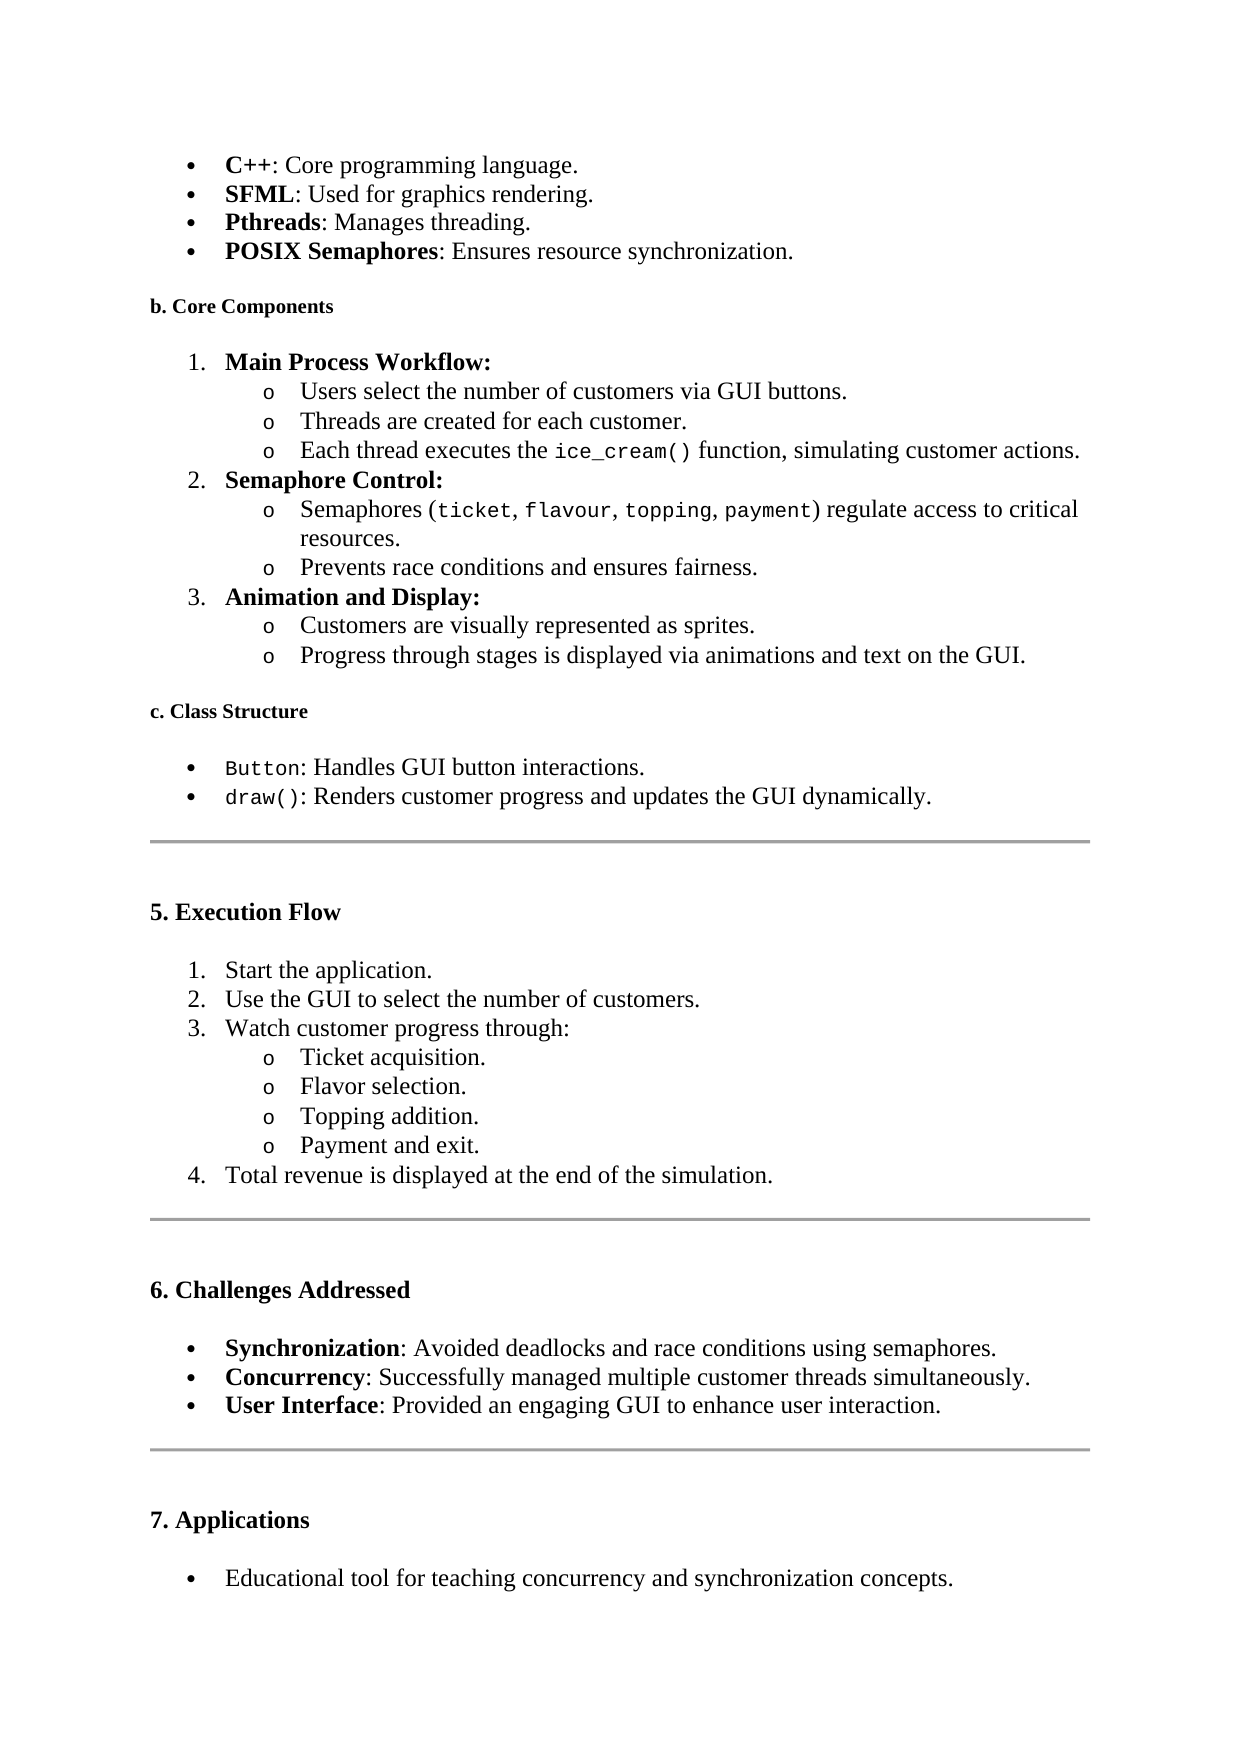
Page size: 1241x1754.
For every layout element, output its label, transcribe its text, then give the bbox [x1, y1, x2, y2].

list Customers are visually represented as sprites. [262, 610, 1090, 640]
list Watch customer progress through: [187, 1013, 1090, 1042]
list Button: Handles GUI button interactions. [187, 752, 1090, 781]
list Concurrency: Successfully managed multiple customer threads simultaneously. [187, 1362, 1090, 1390]
list POSIX Semaphores: Ensures resource synchronization. [187, 236, 1090, 265]
list Ticket acquisition. [262, 1042, 1090, 1071]
text 5. Execution Flow [150, 897, 1090, 926]
list SFML: Used for graphics rendering. [187, 179, 1090, 207]
list C++: Core programming language. [187, 150, 1090, 179]
list Animation and Display: [187, 582, 1090, 610]
list Pthreads: Manages threading. [187, 207, 1090, 236]
list Use the GUI to select the number of customers. [187, 984, 1090, 1013]
list User Interface: Provided an engaging GUI to enhance user interaction. [187, 1390, 1090, 1419]
text 7. Applications [150, 1506, 1090, 1534]
list Main Process Workflow: [187, 347, 1090, 376]
list draw(): Renders customer progress and updates the GUI dynamically. [187, 781, 1090, 811]
list Topping addition. [262, 1101, 1090, 1130]
list Synchronization: Avoided deadlocks and race conditions using semaphores. [187, 1333, 1090, 1362]
list Payment and exit. [262, 1130, 1090, 1160]
list Start the application. [187, 955, 1090, 984]
text 6. Challenges Addressed [150, 1275, 1090, 1304]
list Educational tool for teaching concurrency and synchronization concepts. [187, 1563, 1090, 1592]
list Semaphore Control: [187, 465, 1090, 494]
list Total revenue is displayed at the end of the simulation. [187, 1160, 1090, 1189]
list Users select the number of customers via GUI buttons. [262, 376, 1090, 406]
list Semaphores (ticket, flavour, topping, payment) regulate access to critical resources. [262, 494, 1090, 552]
text c. Class Structure [150, 699, 1090, 723]
list Progress through stages is displayed via animations and text on the GUI. [262, 640, 1090, 669]
text b. Core Components [150, 294, 1090, 318]
list Prevents race conditions and ensures fairness. [262, 552, 1090, 582]
list Flavor selection. [262, 1071, 1090, 1101]
list Each thread executes the ice_cream() function, simulating customer actions. [262, 435, 1090, 465]
list Threads are created for each customer. [262, 406, 1090, 435]
